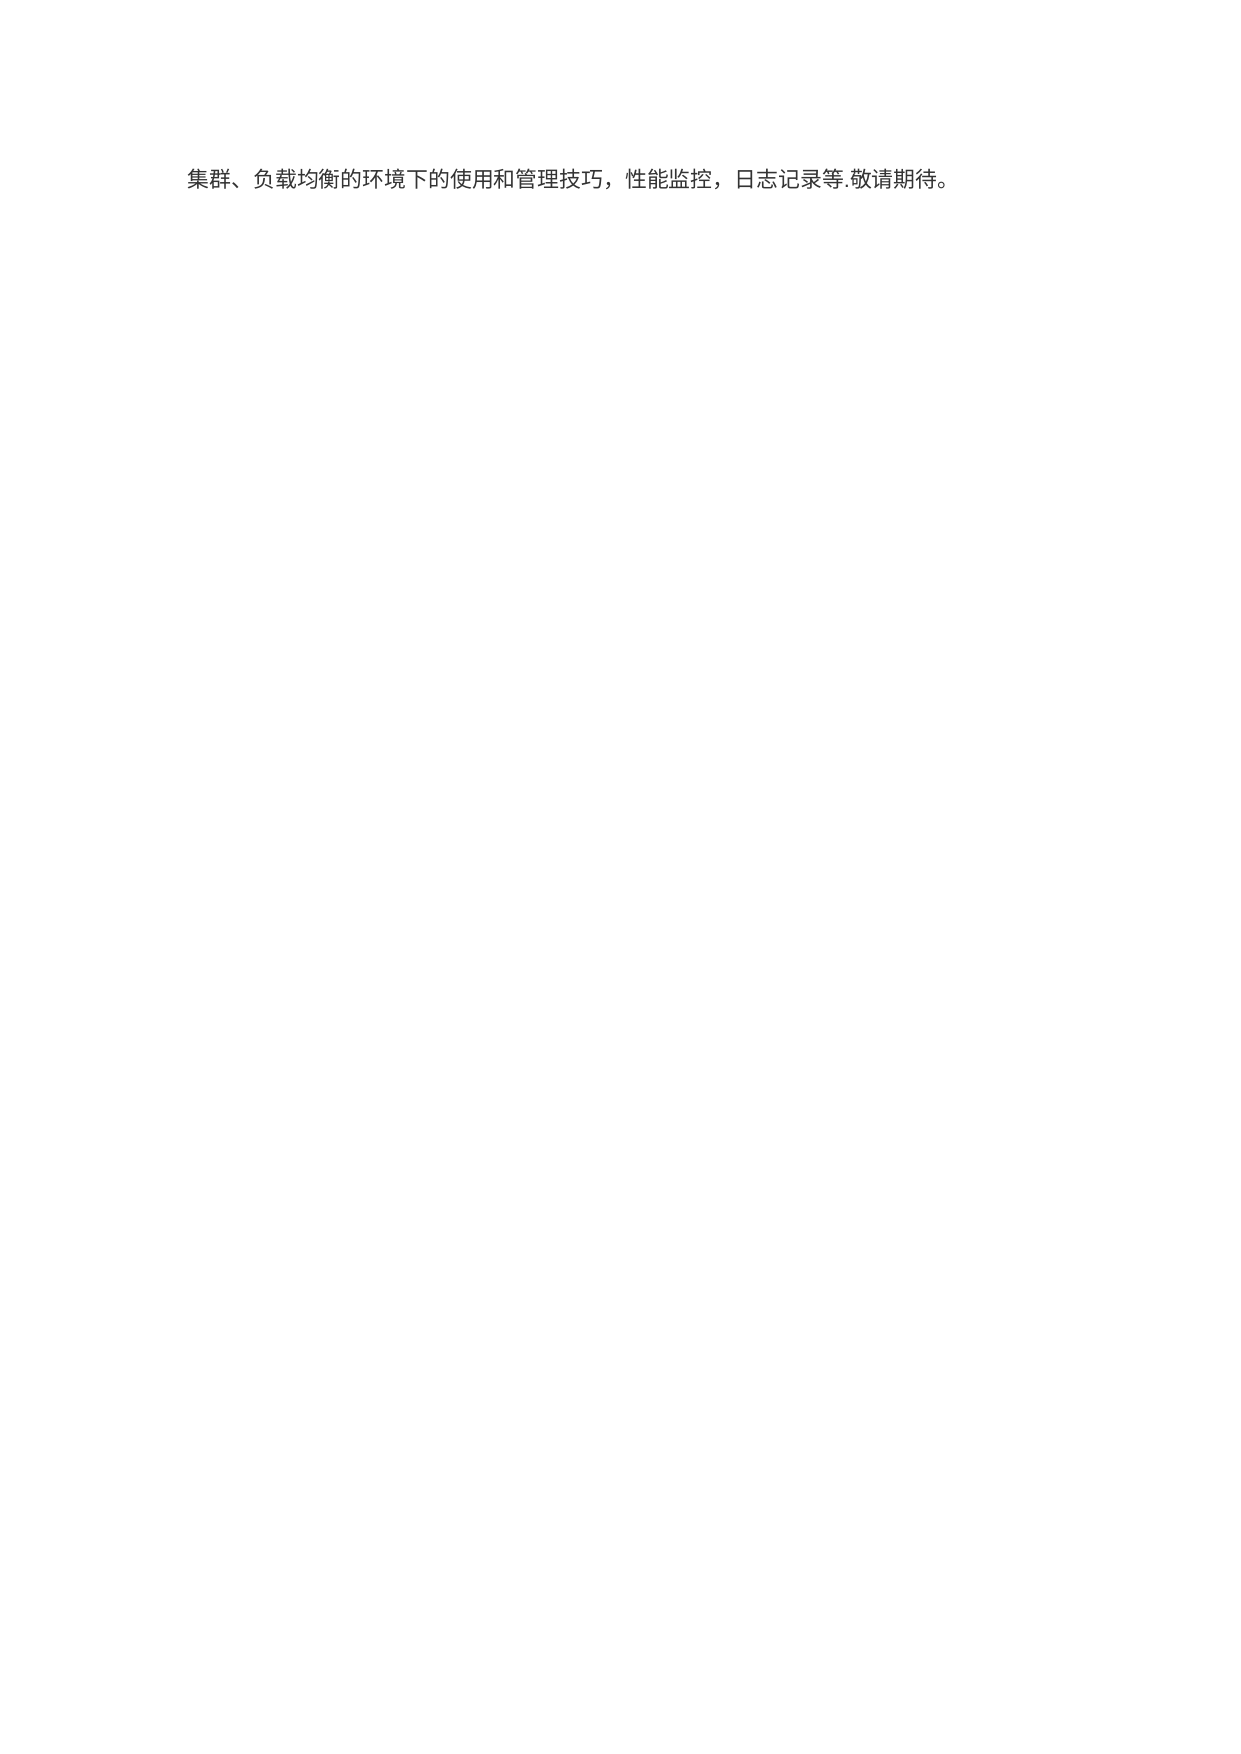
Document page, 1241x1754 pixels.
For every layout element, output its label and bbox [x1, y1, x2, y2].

text [187, 162, 1053, 194]
